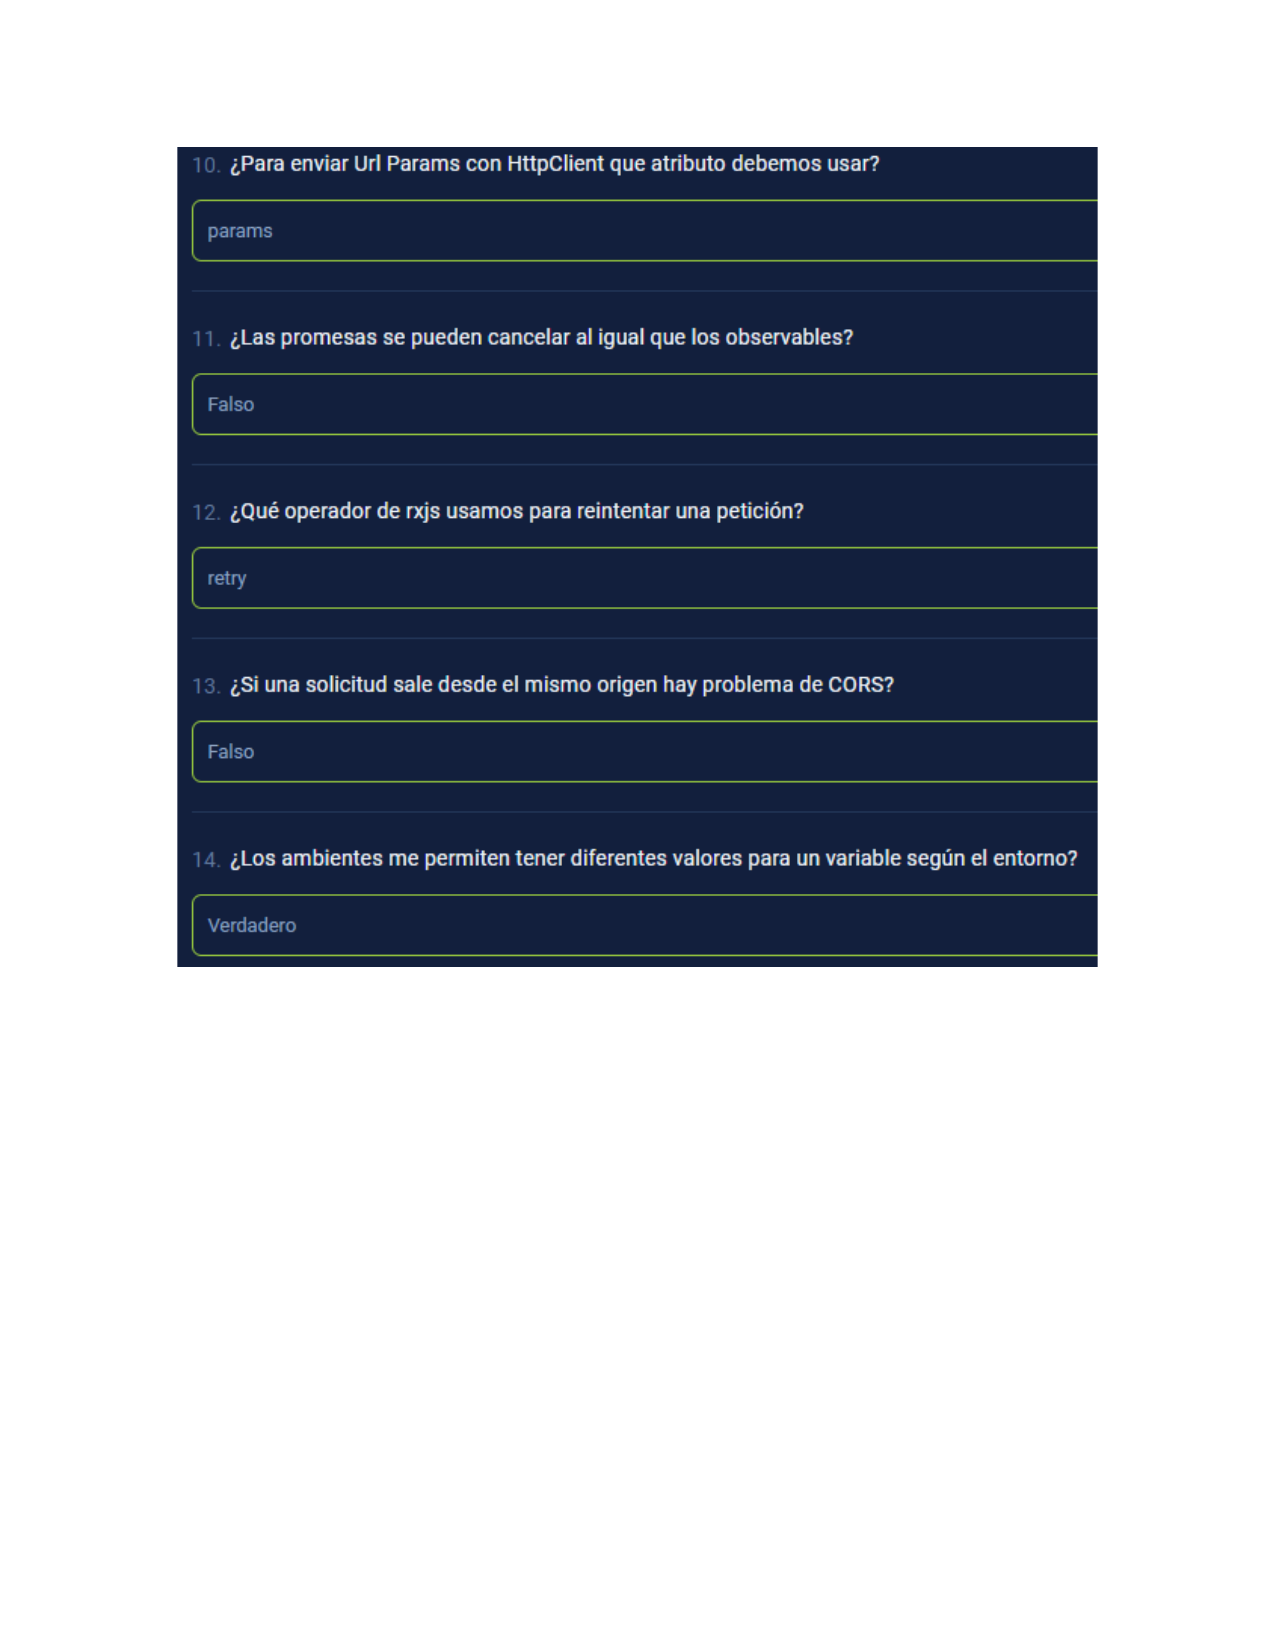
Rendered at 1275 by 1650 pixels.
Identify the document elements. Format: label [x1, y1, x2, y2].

picture [177, 147, 1098, 967]
